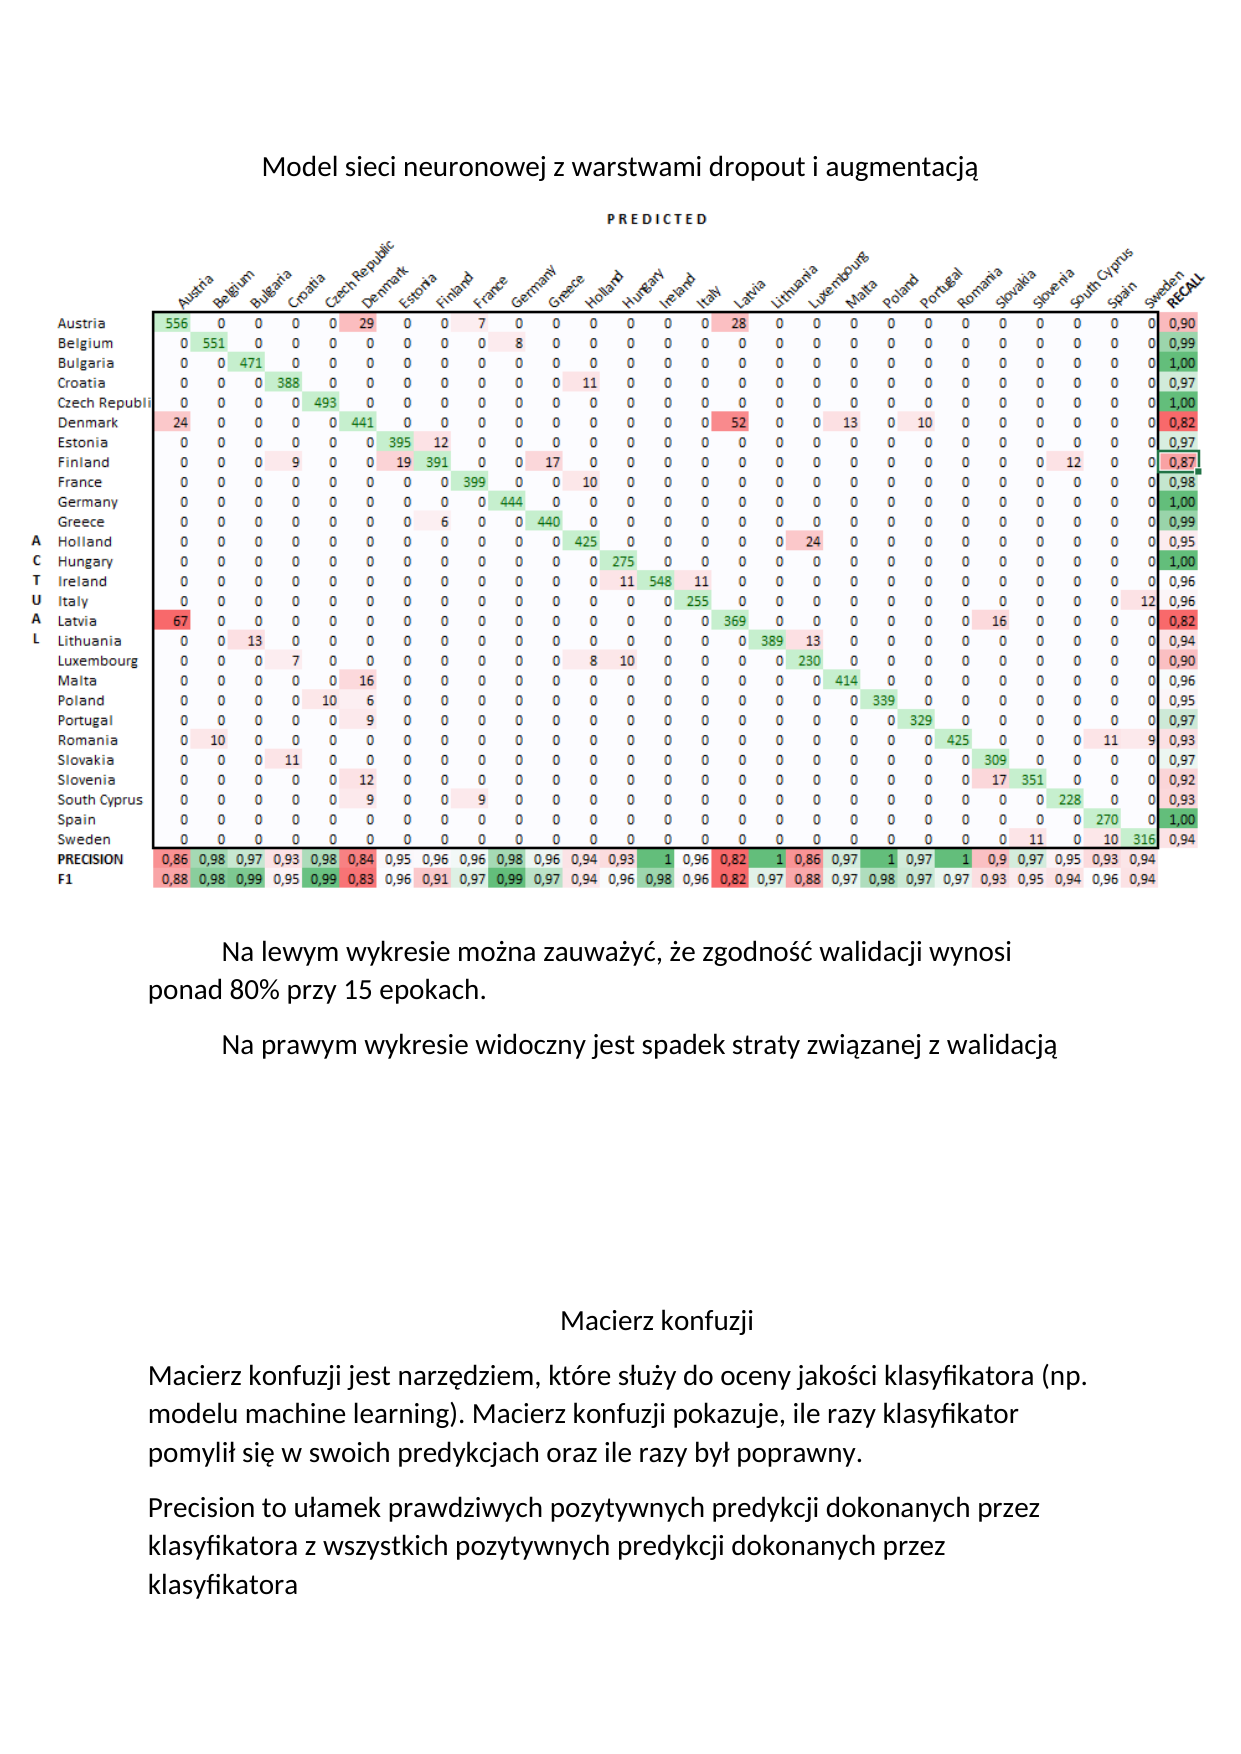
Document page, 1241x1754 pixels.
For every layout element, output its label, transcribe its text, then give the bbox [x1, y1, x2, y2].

text Precision to ułamek prawdziwych pozytywnych predykcji dokonanych przez klasyfikatora z wszystkich pozytywnych predykcji dokonanych przez klasyfikatora [148, 1489, 1093, 1601]
text Na lewym wykresie można zauważyć, że zgodność walidacji wynosi ponad 80% przy 15 epokach. [148, 890, 1093, 1007]
text Macierz konfuzji [148, 1302, 1093, 1337]
picture [28, 203, 1207, 890]
text Model sieci neuronowej z warstwami dropout i augmentacją [148, 148, 1093, 183]
text Macierz konfuzji jest narzędziem, które służy do oceny jakości klasyfikatora (np. modelu machine learning). Macierz konfuzji pokazuje, ile razy klasyfikator pomylił się w swoich predykcjach oraz ile razy był poprawny. [148, 1357, 1093, 1469]
text Na prawym wykresie widoczny jest spadek straty związanej z walidacją [148, 1026, 1093, 1062]
